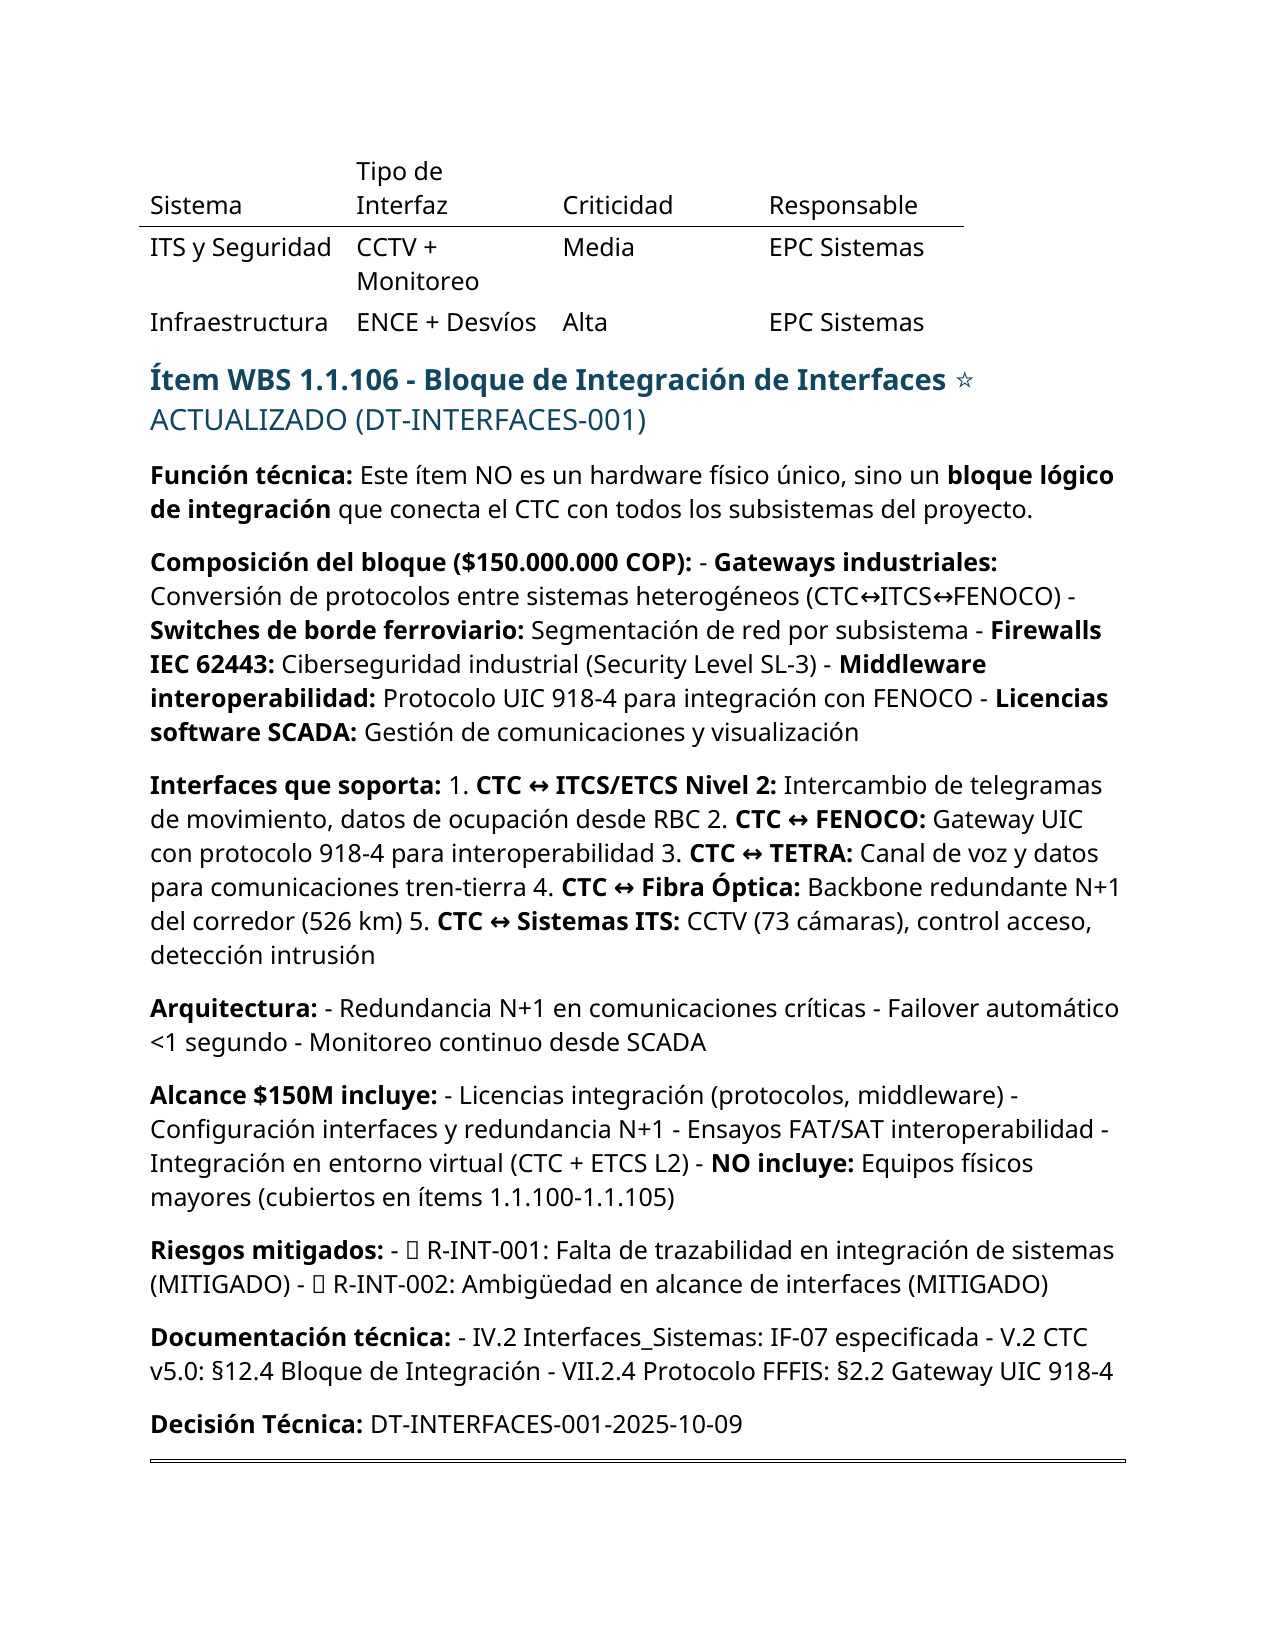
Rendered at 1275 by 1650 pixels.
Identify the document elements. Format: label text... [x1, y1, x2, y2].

subtitle Ítem WBS 1.1.106 - Bloque de Integración de Interfaces ⭐ ACTUALIZADO (DT-INTERFACES-001) [150, 359, 1125, 439]
table_cell CCTV + Monitoreo [345, 227, 551, 301]
text Función técnica: Este ítem NO es un hardware físico único, sino un bloque lógico de integración que conecta el CTC con todos los subsistemas del proyecto. [150, 458, 1125, 526]
table_cell Media [551, 227, 757, 301]
table_header Criticidad [551, 150, 757, 226]
table_cell ENCE + Desvíos [345, 301, 551, 343]
text Decisión Técnica: DT-INTERFACES-001-2025-10-09 [150, 1406, 1125, 1440]
text Interfaces que soporta: 1. CTC ↔ ITCS/ETCS Nivel 2: Intercambio de telegramas de movimiento, datos de ocupación desde RBC 2. CTC ↔ FENOCO: Gateway UIC con protocolo 918-4 para interoperabilidad 3. CTC ↔ TETRA: Canal de voz y datos para comunicaciones tren-tierra 4. CTC ↔ Fibra Óptica: Backbone redundante N+1 del corredor (526 km) 5. CTC ↔ Sistemas ITS: CCTV (73 cámaras), control acceso, detección intrusión [150, 768, 1125, 972]
table_cell EPC Sistemas [758, 301, 964, 343]
text Arquitectura: - Redundancia N+1 en comunicaciones críticas - Failover automático <1 segundo - Monitoreo continuo desde SCADA [150, 991, 1125, 1059]
text Riesgos mitigados: - ✅ R-INT-001: Falta de trazabilidad en integración de sistemas (MITIGADO) - ✅ R-INT-002: Ambigüedad en alcance de interfaces (MITIGADO) [150, 1233, 1125, 1301]
table_cell Infraestructura [139, 301, 345, 343]
table_cell Alta [551, 301, 757, 343]
table_cell ITS y Seguridad [139, 227, 345, 301]
table_header Responsable [758, 150, 964, 226]
text Documentación técnica: - IV.2 Interfaces_Sistemas: IF-07 especificada - V.2 CTC v5.0: §12.4 Bloque de Integración - VII.2.4 Protocolo FFFIS: §2.2 Gateway UIC 918-4 [150, 1319, 1125, 1388]
table_header Tipo de Interfaz [345, 150, 551, 226]
text Alcance $150M incluye: - Licencias integración (protocolos, middleware) - Configuración interfaces y redundancia N+1 - Ensayos FAT/SAT interoperabilidad - Integración en entorno virtual (CTC + ETCS L2) - NO incluye: Equipos físicos mayores (cubiertos en ítems 1.1.100-1.1.105) [150, 1078, 1125, 1214]
text Composición del bloque ($150.000.000 COP): - Gateways industriales: Conversión de protocolos entre sistemas heterogéneos (CTC↔ITCS↔FENOCO) - Switches de borde ferroviario: Segmentación de red por subsistema - Firewalls IEC 62443: Ciberseguridad industrial (Security Level SL-3) - Middleware interoperabilidad: Protocolo UIC 918-4 para integración con FENOCO - Licencias software SCADA: Gestión de comunicaciones y visualización [150, 544, 1125, 749]
table_header Sistema [139, 150, 345, 226]
table_cell EPC Sistemas [758, 227, 964, 301]
